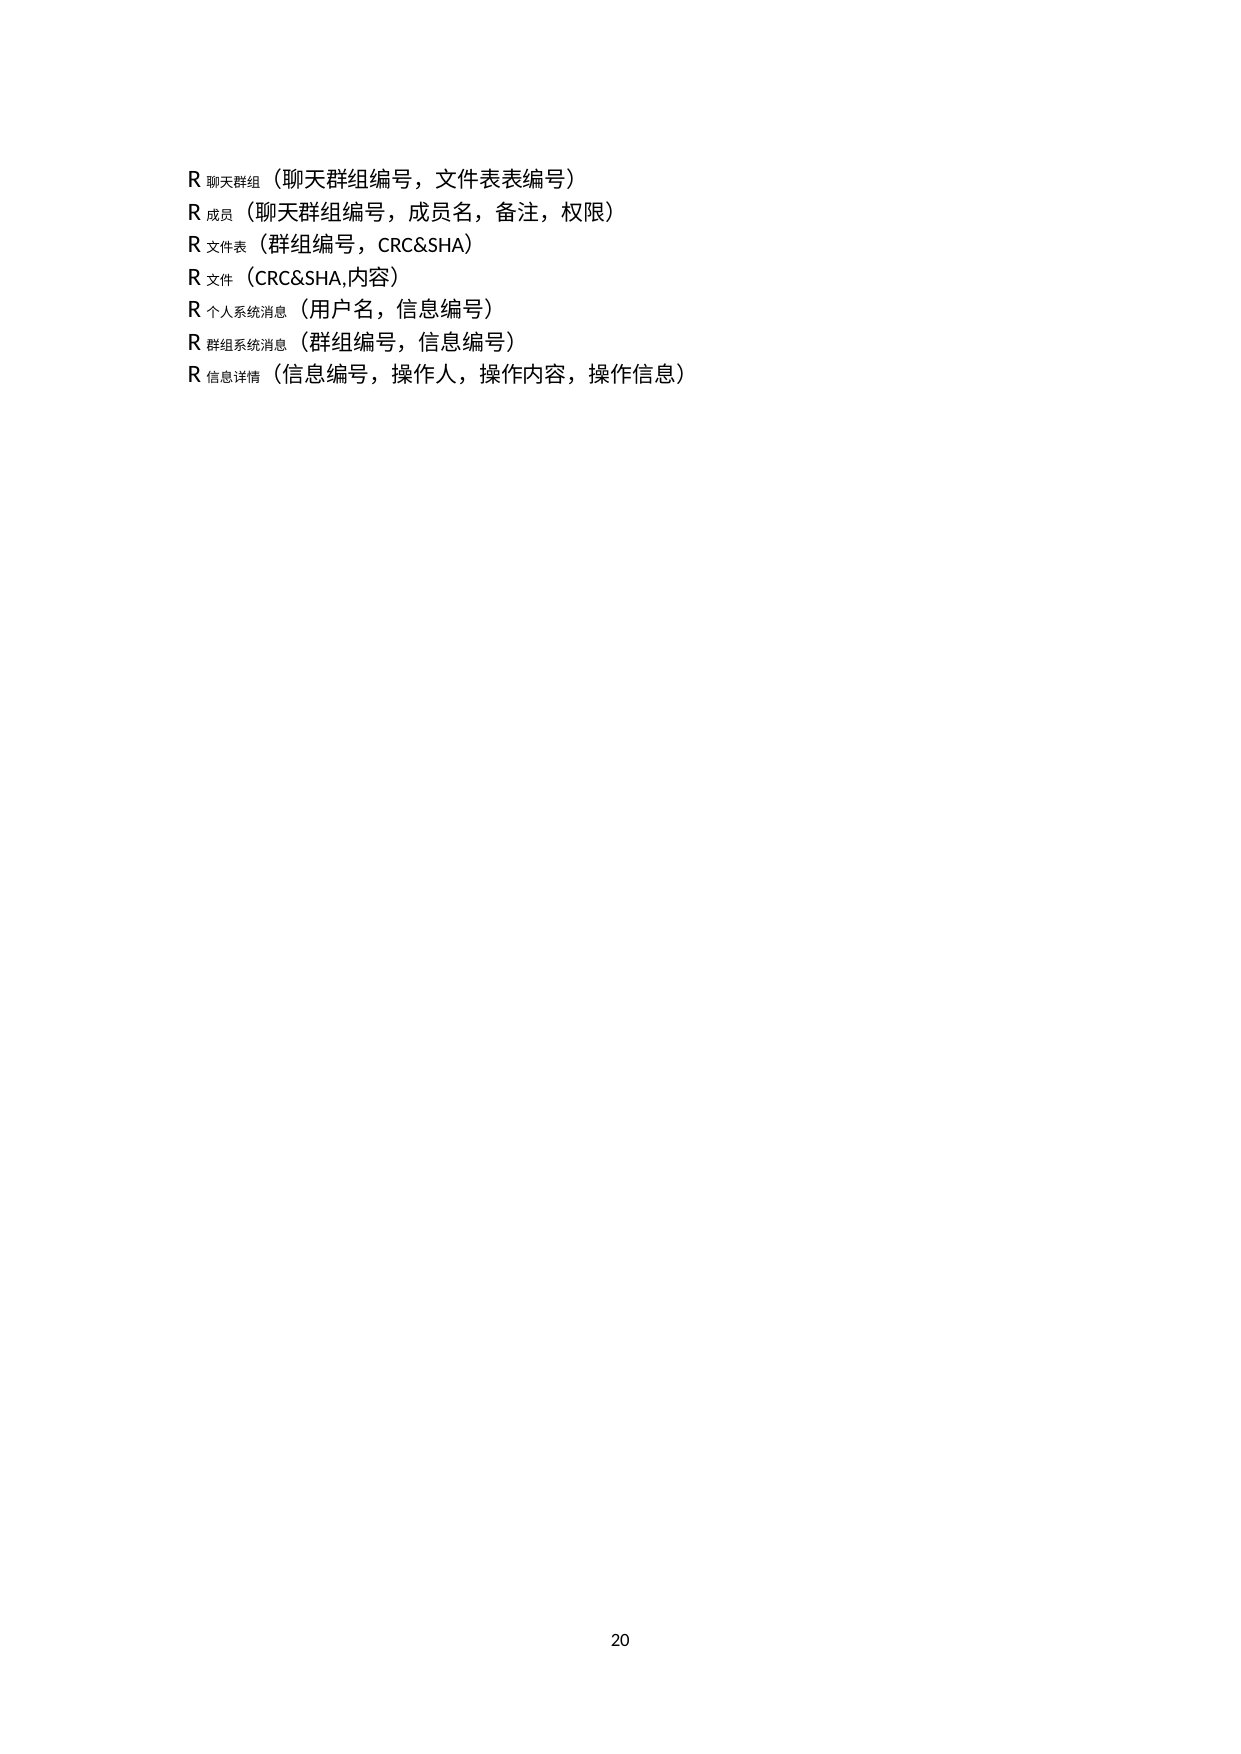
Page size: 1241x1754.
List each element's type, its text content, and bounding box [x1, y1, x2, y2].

text R文件表（群组编号，CRC&SHA） [187, 227, 1053, 259]
text R文件（CRC&SHA,内容） [187, 259, 1053, 292]
text R信息详情（信息编号，操作人，操作内容，操作信息） [187, 357, 1053, 389]
text R成员（聊天群组编号，成员名，备注，权限） [187, 194, 1053, 227]
text R群组系统消息（群组编号，信息编号） [187, 324, 1053, 357]
text R聊天群组（聊天群组编号，文件表表编号） [187, 162, 1053, 194]
text R个人系统消息（用户名，信息编号） [187, 292, 1053, 324]
